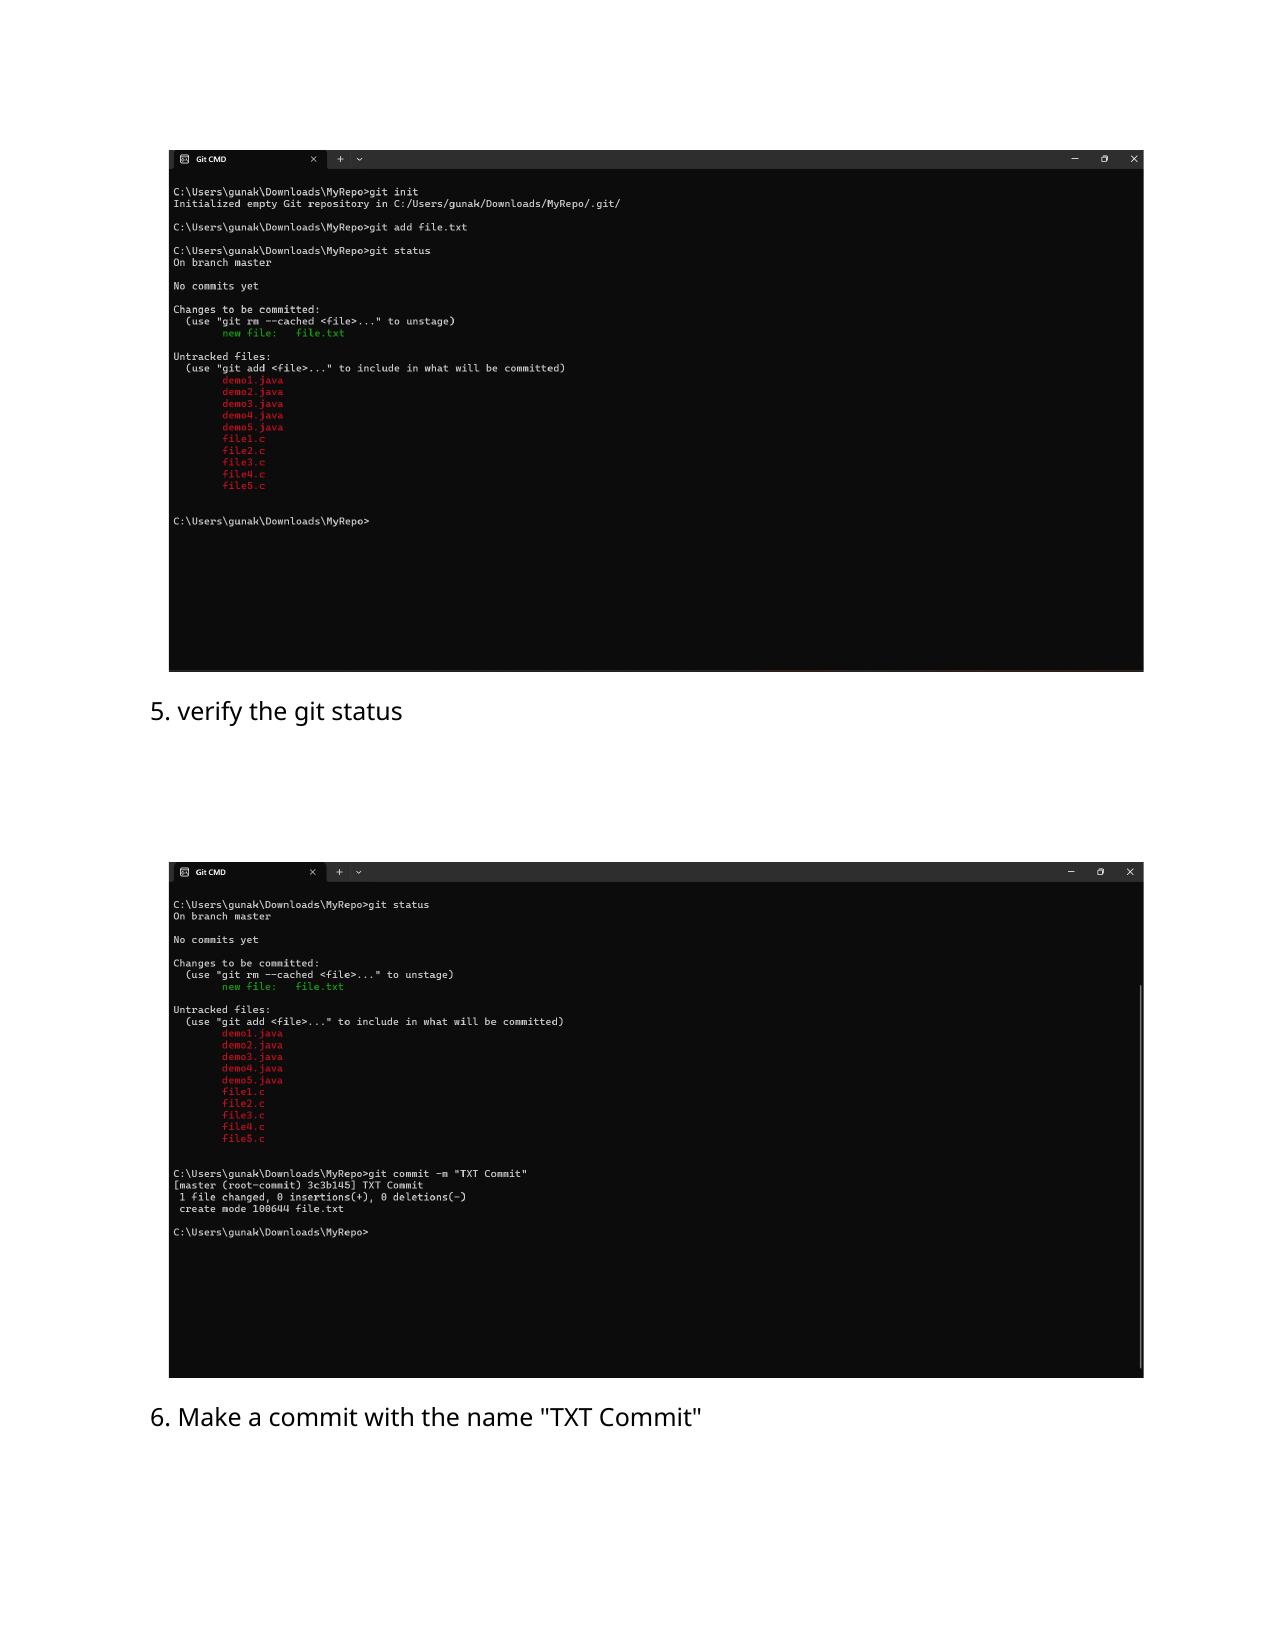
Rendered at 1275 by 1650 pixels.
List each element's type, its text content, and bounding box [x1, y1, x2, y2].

text 5. verify the git status [150, 694, 1125, 728]
text 6. Make a commit with the name "TXT Commit" [150, 1400, 1125, 1434]
